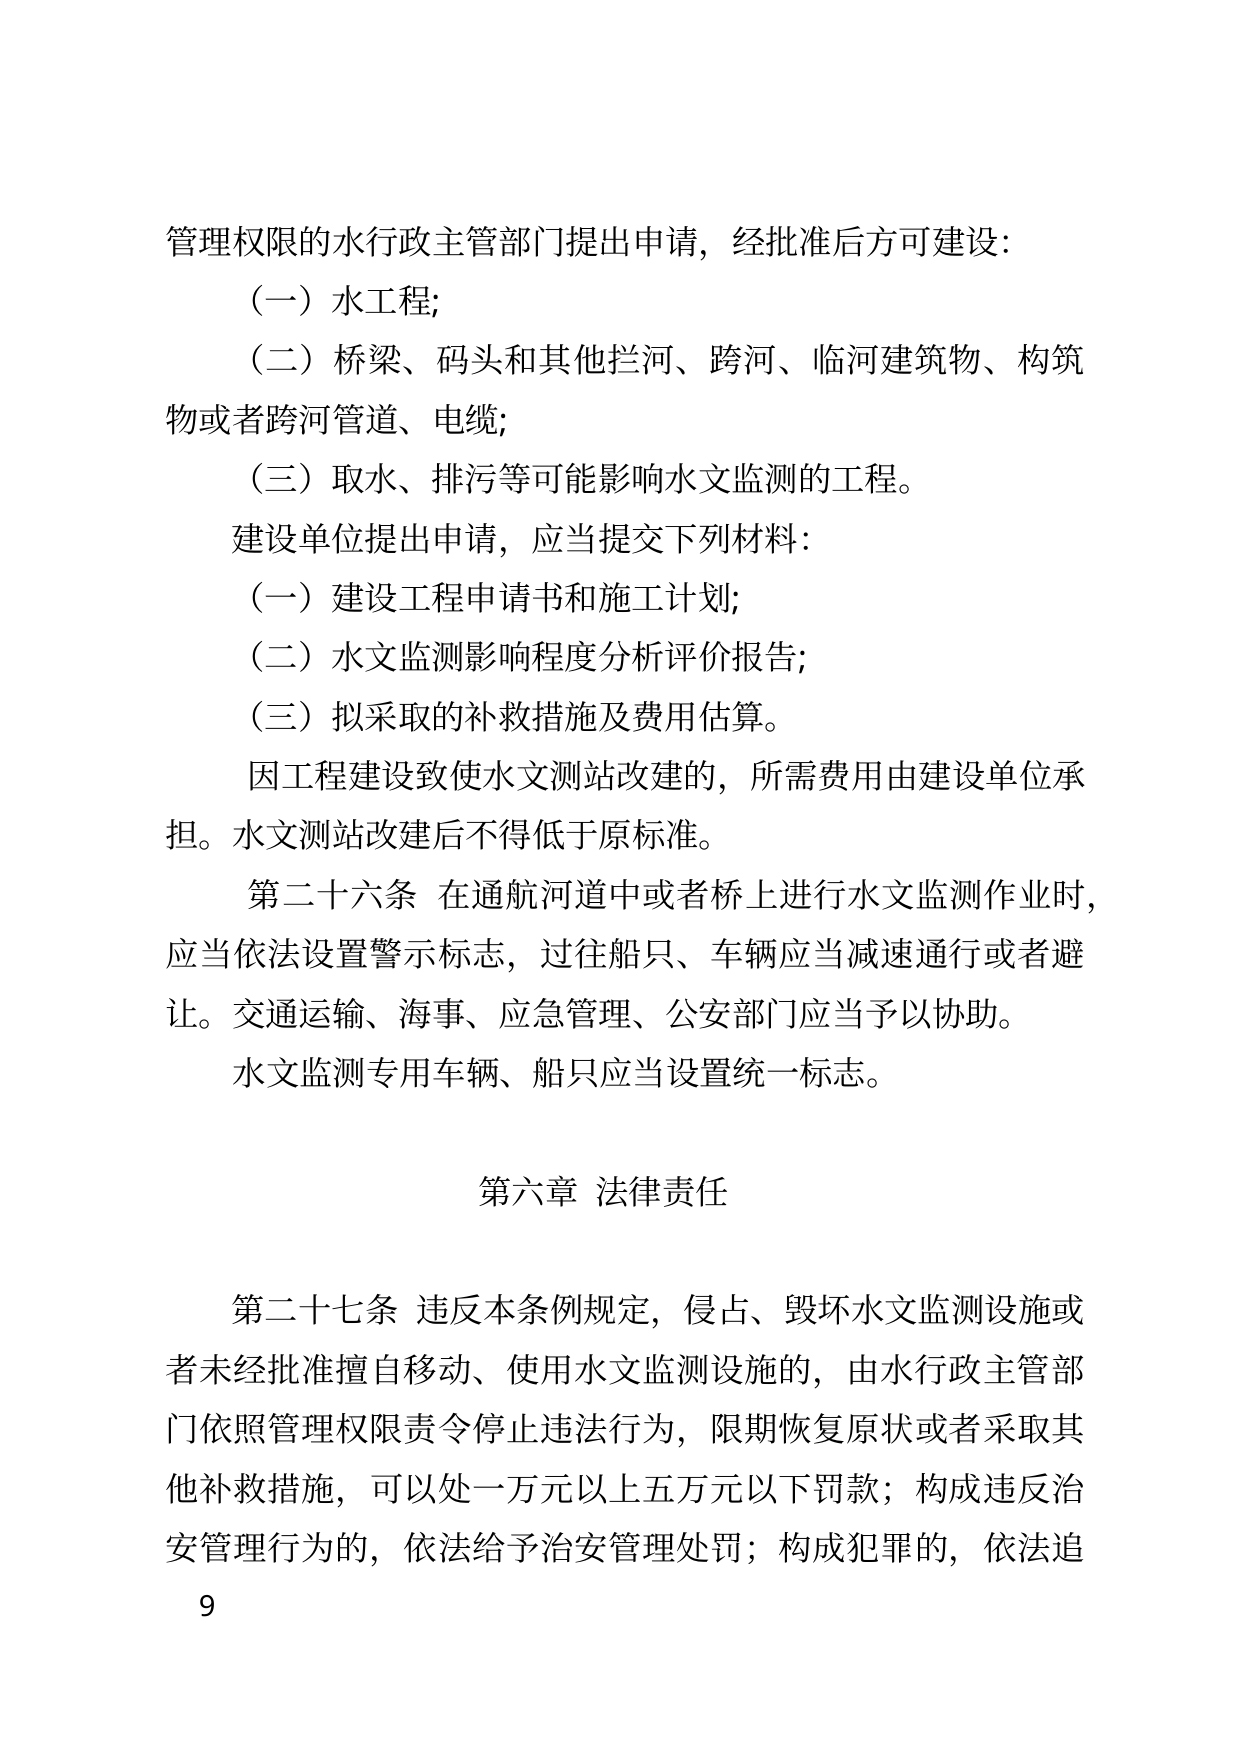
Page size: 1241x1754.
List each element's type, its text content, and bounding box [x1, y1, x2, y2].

text 因工程建设致使水文测站改建的，所需费用由建设单位承担。水文测站改建后不得低于原标准。 [165, 741, 1087, 860]
text （二）桥梁、码头和其他拦河、跨河、临河建筑物、构筑物或者跨河管道、电缆; [165, 325, 1087, 444]
text （一）建设工程申请书和施工计划; [165, 563, 1087, 622]
text 水文监测专用车辆、船只应当设置统一标志。 [165, 1038, 1087, 1097]
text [165, 207, 1087, 266]
text （三）拟采取的补救措施及费用估算。 [165, 682, 1087, 741]
text 建设单位提出申请，应当提交下列材料： [165, 503, 1087, 563]
text 第六章 法律责任 [165, 1157, 1087, 1216]
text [165, 1275, 1087, 1572]
text 第二十六条 在通航河道中或者桥上进行水文监测作业时，应当依法设置警示标志，过往船只、车辆应当减速通行或者避让。交通运输、海事、应急管理、公安部门应当予以协助。 [165, 860, 1087, 1038]
text （二）水文监测影响程度分析评价报告; [165, 622, 1087, 682]
text （一）水工程; [165, 266, 1087, 325]
text （三）取水、排污等可能影响水文监测的工程。 [165, 444, 1087, 503]
